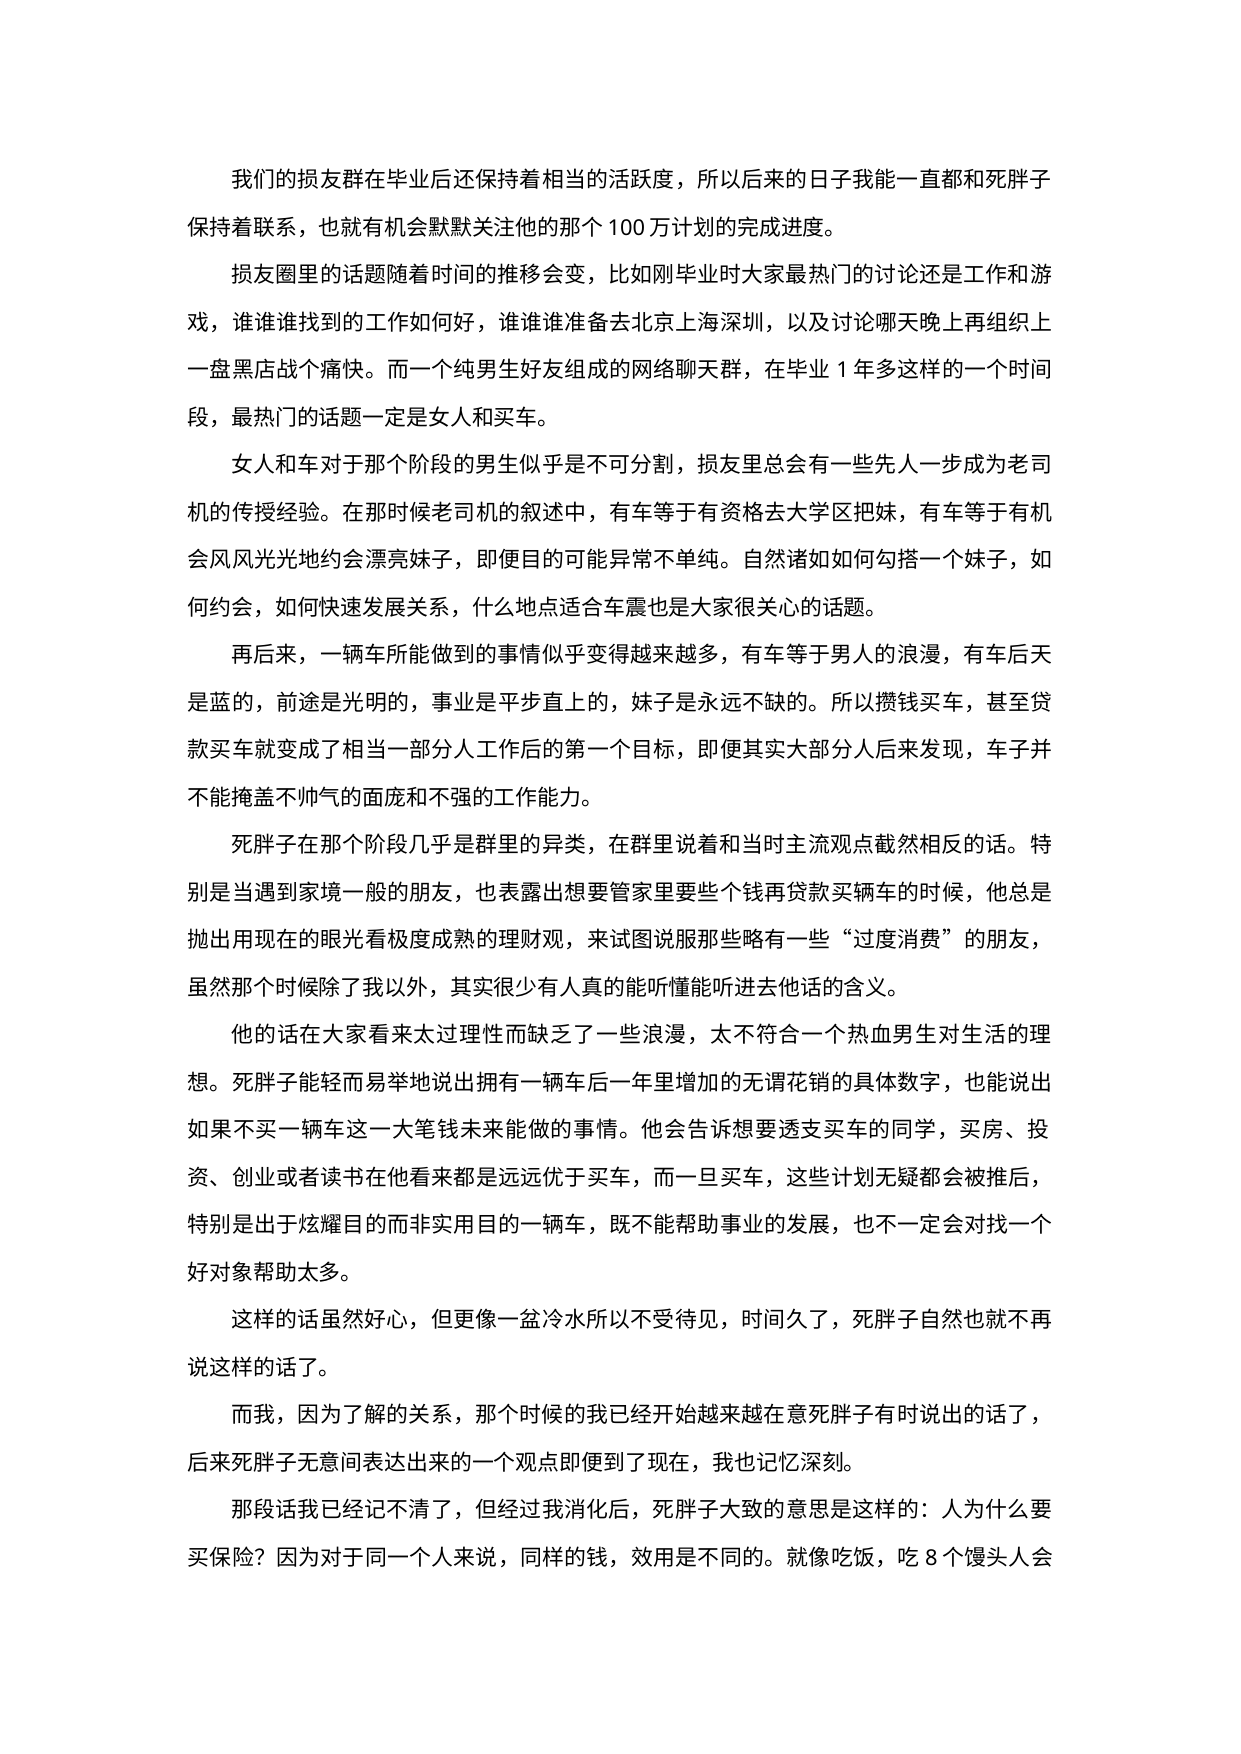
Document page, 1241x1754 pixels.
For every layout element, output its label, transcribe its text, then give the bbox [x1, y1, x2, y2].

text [187, 1492, 1053, 1571]
text 这样的话虽然好心，但更像一盆冷水所以不受待见，时间久了，死胖子自然也就不再说这样的话了。 [187, 1302, 1053, 1381]
text 损友圈里的话题随着时间的推移会变，比如刚毕业时大家最热门的讨论还是工作和游戏，谁谁谁找到的工作如何好，谁谁谁准备去北京上海深圳，以及讨论哪天晚上再组织上一盘黑店战个痛快。而一个纯男生好友组成的网络聊天群，在毕业1年多这样的一个时间段，最热门的话题一定是女人和买车。 [187, 257, 1053, 431]
text 再后来，一辆车所能做到的事情似乎变得越来越多，有车等于男人的浪漫，有车后天是蓝的，前途是光明的，事业是平步直上的，妹子是永远不缺的。所以攒钱买车，甚至贷款买车就变成了相当一部分人工作后的第一个目标，即便其实大部分人后来发现，车子并不能掩盖不帅气的面庞和不强的工作能力。 [187, 637, 1053, 811]
text 他的话在大家看来太过理性而缺乏了一些浪漫，太不符合一个热血男生对生活的理想。死胖子能轻而易举地说出拥有一辆车后一年里增加的无谓花销的具体数字，也能说出如果不买一辆车这一大笔钱未来能做的事情。他会告诉想要透支买车的同学，买房、投资、创业或者读书在他看来都是远远优于买车，而一旦买车，这些计划无疑都会被推后，特别是出于炫耀目的而非实用目的一辆车，既不能帮助事业的发展，也不一定会对找一个好对象帮助太多。 [187, 1017, 1053, 1286]
text 女人和车对于那个阶段的男生似乎是不可分割，损友里总会有一些先人一步成为老司机的传授经验。在那时候老司机的叙述中，有车等于有资格去大学区把妹，有车等于有机会风风光光地约会漂亮妹子，即便目的可能异常不单纯。自然诸如如何勾搭一个妹子，如何约会，如何快速发展关系，什么地点适合车震也是大家很关心的话题。 [187, 447, 1053, 621]
text 我们的损友群在毕业后还保持着相当的活跃度，所以后来的日子我能一直都和死胖子保持着联系，也就有机会默默关注他的那个100万计划的完成进度。 [187, 162, 1053, 241]
text 而我，因为了解的关系，那个时候的我已经开始越来越在意死胖子有时说出的话了，后来死胖子无意间表达出来的一个观点即便到了现在，我也记忆深刻。 [187, 1397, 1053, 1476]
text 死胖子在那个阶段几乎是群里的异类，在群里说着和当时主流观点截然相反的话。特别是当遇到家境一般的朋友，也表露出想要管家里要些个钱再贷款买辆车的时候，他总是抛出用现在的眼光看极度成熟的理财观，来试图说服那些略有一些“过度消费”的朋友，虽然那个时候除了我以外，其实很少有人真的能听懂能听进去他话的含义。 [187, 827, 1053, 1001]
